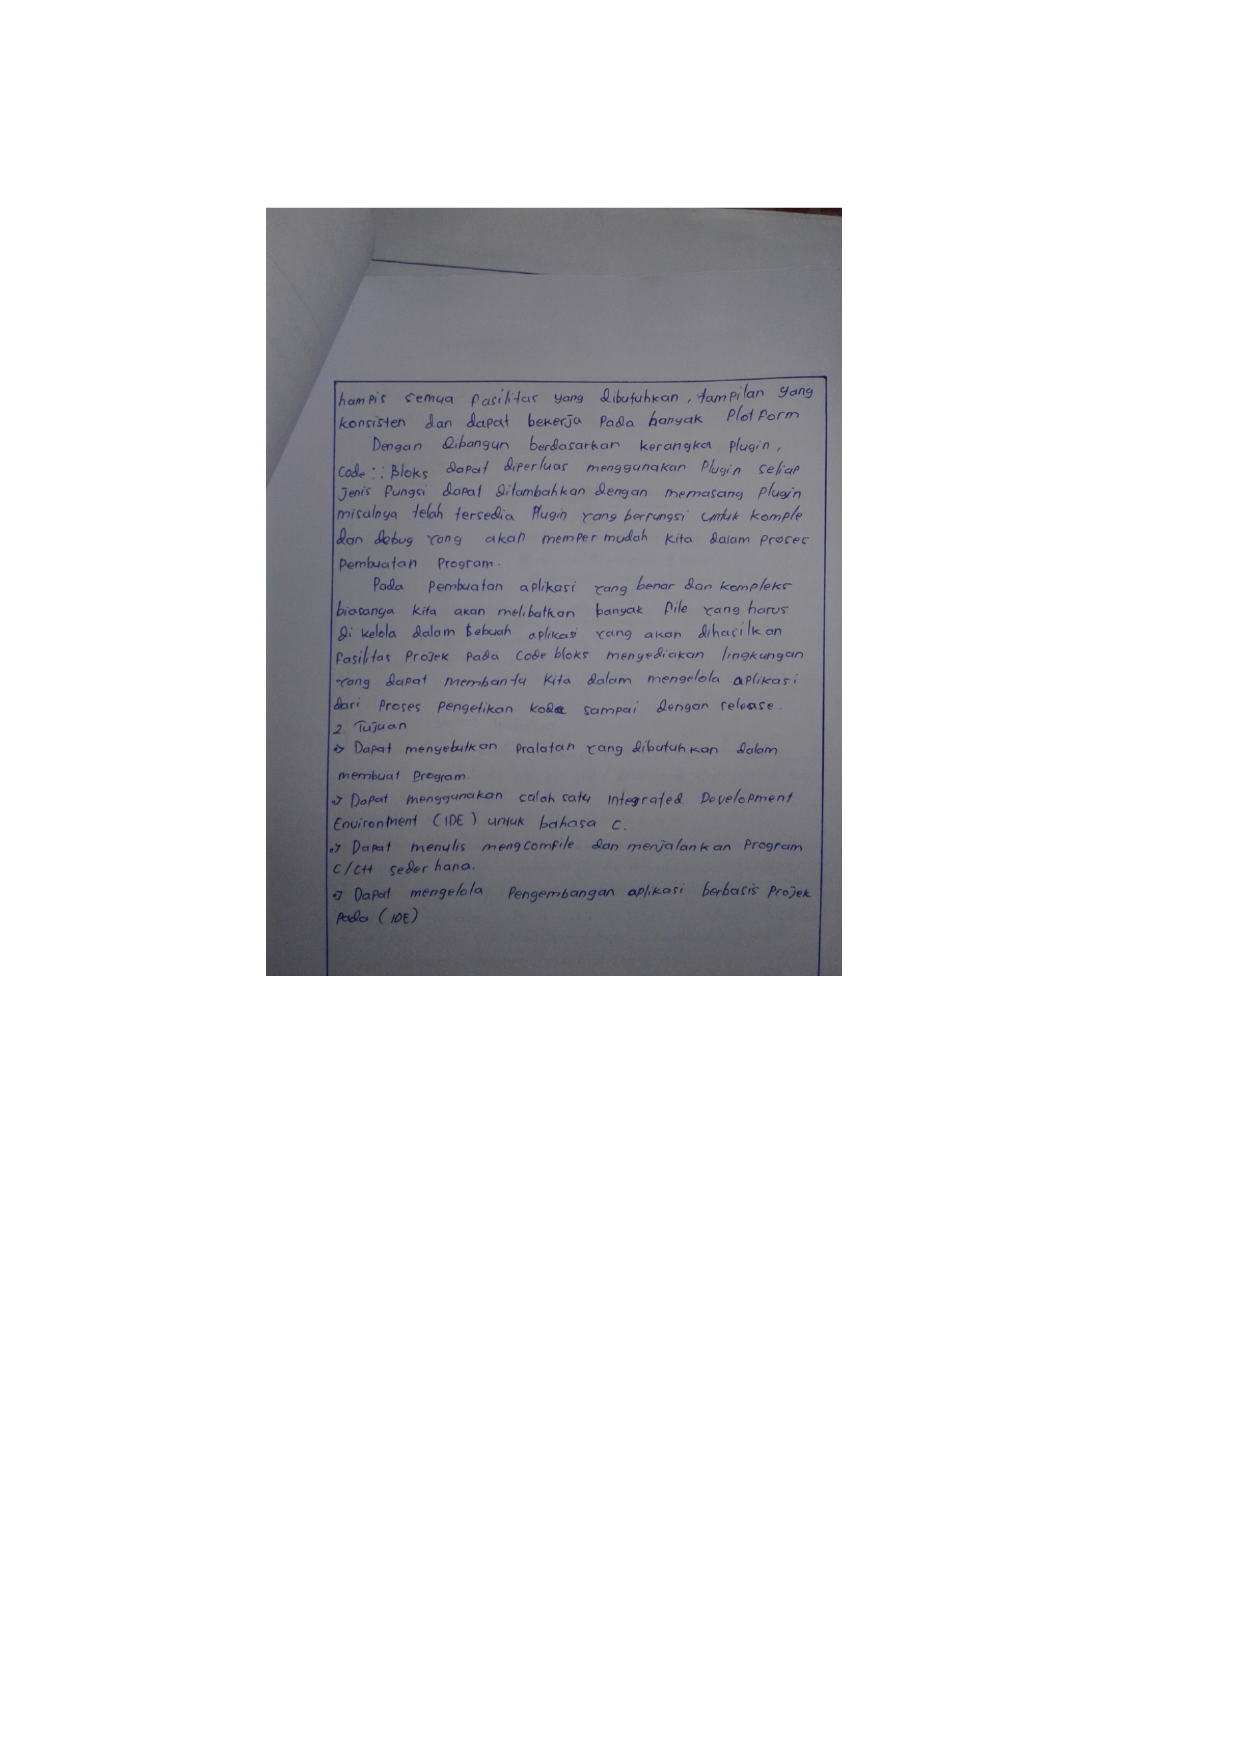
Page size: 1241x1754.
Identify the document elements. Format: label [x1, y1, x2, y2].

picture [266, 208, 842, 975]
